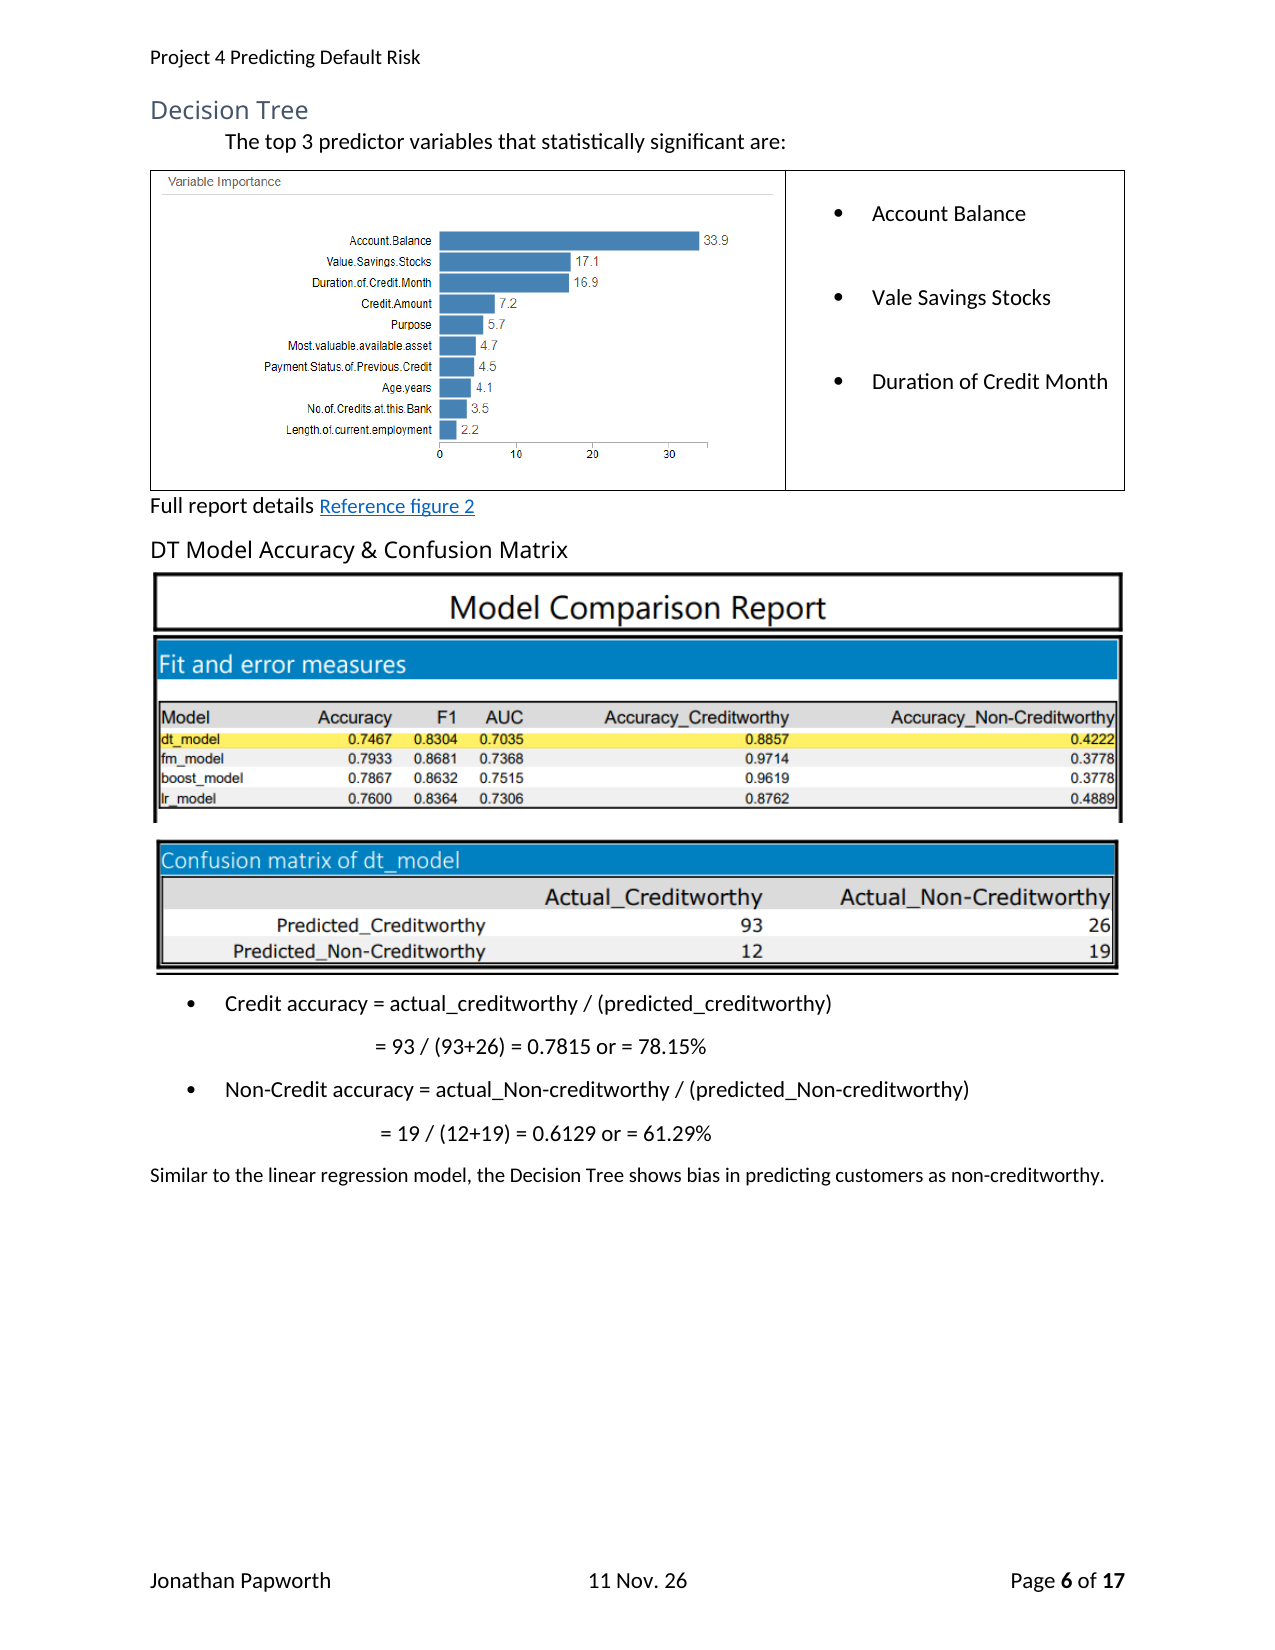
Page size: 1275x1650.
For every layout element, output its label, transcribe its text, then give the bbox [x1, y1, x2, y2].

text Full report details Reference figure 2 [150, 491, 1125, 519]
list Credit accuracy = actual_creditworthy / (predicted_creditworthy) [187, 989, 1125, 1017]
text = 93 / (93+26) = 0.7815 or = 78.15% [375, 1032, 1125, 1060]
text Similar to the linear regression model, the Decision Tree shows bias in predicting customers as non-creditworthy. [150, 1162, 1125, 1187]
table_header Account Balance Vale Savings Stocks Duration of Credit Month [786, 171, 1124, 490]
picture [150, 568, 1125, 823]
text = 19 / (12+19) = 0.6129 or = 61.29% [300, 1119, 1125, 1147]
list Non-Credit accuracy = actual_Non-creditworthy / (predicted_Non-creditworthy) [187, 1076, 1125, 1104]
subtitle DT Model Accuracy & Confusion Matrix [150, 534, 1125, 565]
table_header [151, 171, 785, 490]
text The top 3 predictor variables that statistically significant are: [150, 127, 1125, 155]
picture [150, 837, 1125, 975]
picture [161, 171, 774, 478]
subtitle Decision Tree [150, 93, 1125, 127]
